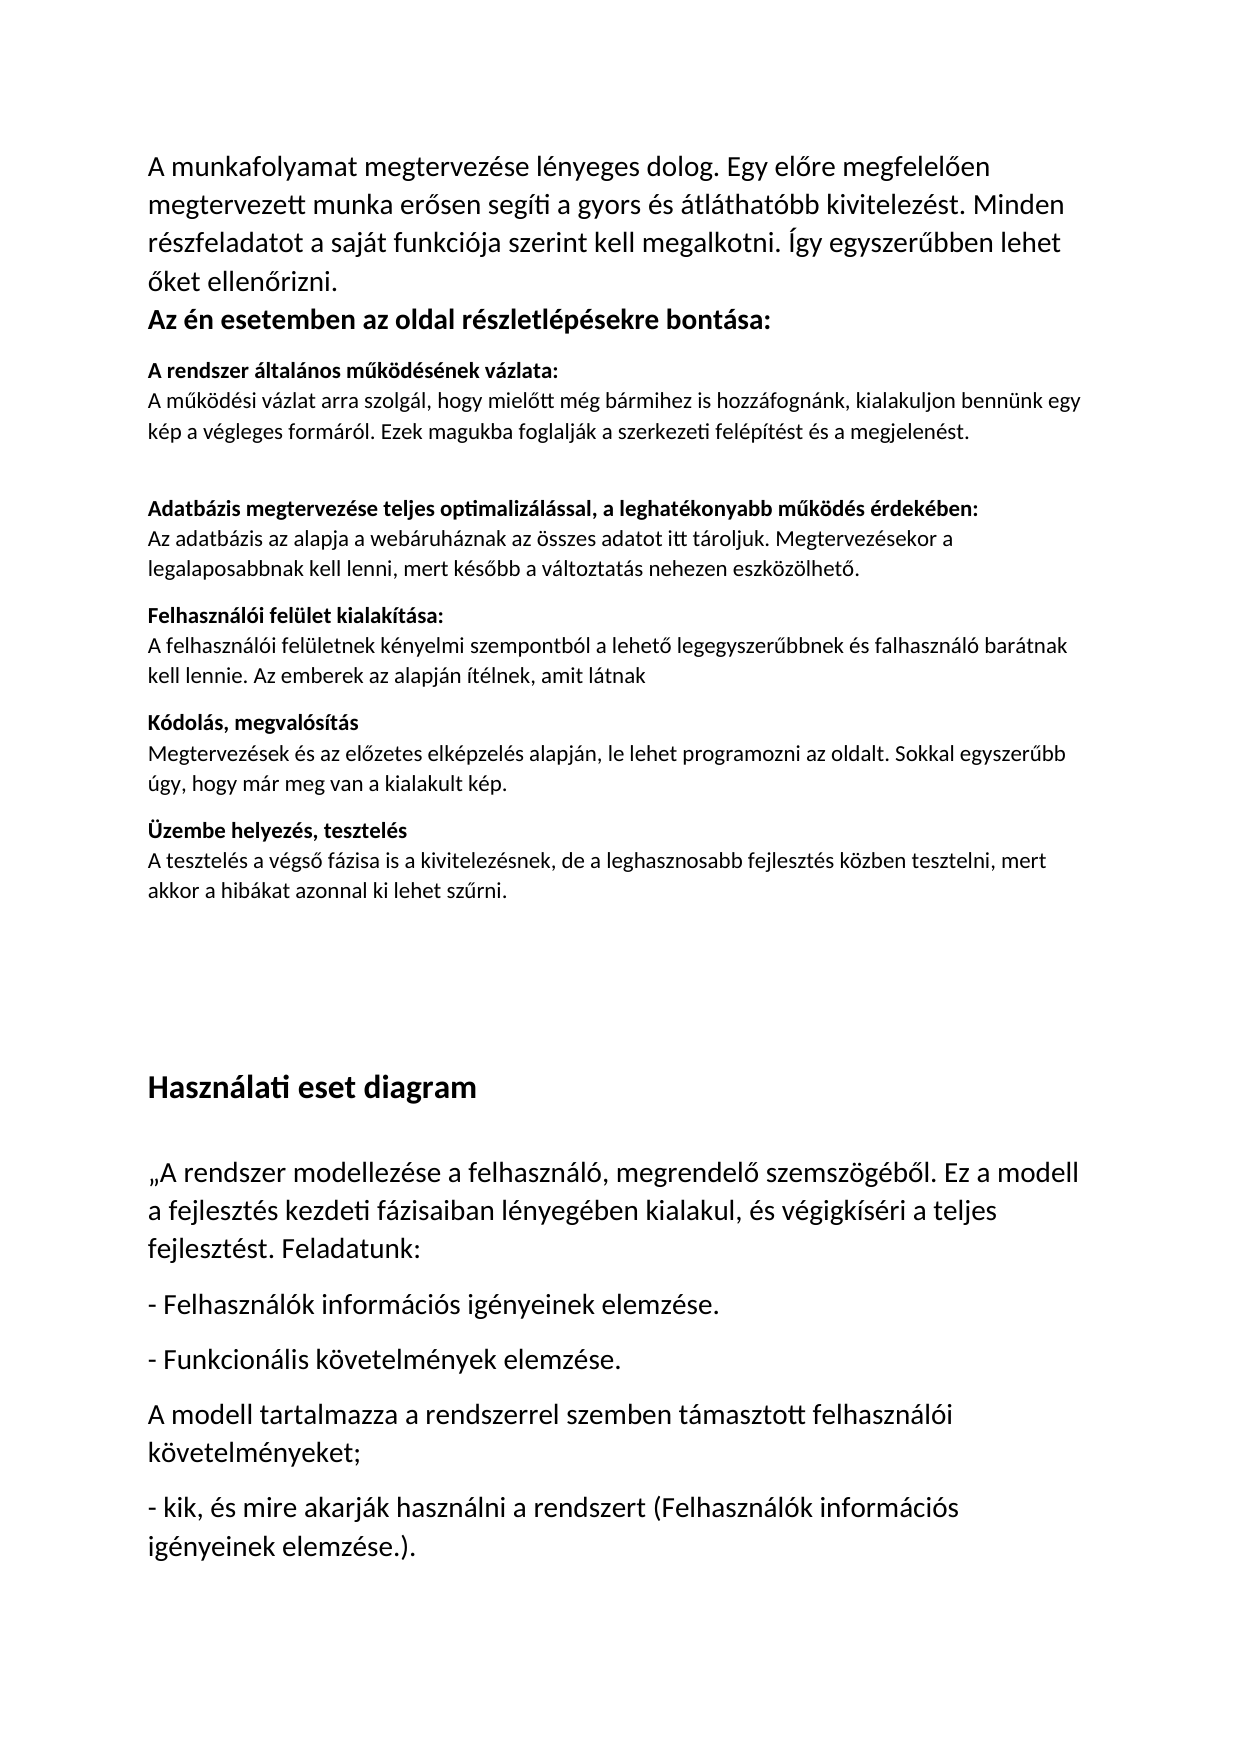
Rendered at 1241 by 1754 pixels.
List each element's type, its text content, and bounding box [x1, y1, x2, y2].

text Használati eset diagram „A rendszer modellezése a felhasználó, megrendelő szemszögéből. Ez a modell a fejlesztés kezdeti fázisaiban lényegében kialakul, és végigkíséri a teljes fejlesztést. Feladatunk: [148, 1066, 1093, 1266]
text A modell tartalmazza a rendszerrel szemben támasztott felhasználói követelményeket; [148, 1396, 1093, 1470]
text - Felhasználók információs igényeinek elemzése. [148, 1286, 1093, 1321]
text A rendszer általános működésének vázlata: A működési vázlat arra szolgál, hogy mielőtt még bármihez is hozzáfognánk, kialakuljon bennünk egy kép a végleges formáról. Ezek magukba foglalják a szerkezeti felépítést és a megjelenést. [148, 356, 1093, 475]
text Felhasználói felület kialakítása: A felhasználói felületnek kényelmi szempontból a lehető legegyszerűbbnek és falhasználó barátnak kell lennie. Az emberek az alapján ítélnek, amit látnak [148, 601, 1093, 690]
text Kódolás, megvalósítás Megtervezések és az előzetes elképzelés alapján, le lehet programozni az oldalt. Sokkal egyszerűbb úgy, hogy már meg van a kialakult kép. [148, 708, 1093, 797]
text A munkafolyamat megtervezése lényeges dolog. Egy előre megfelelően megtervezett munka erősen segíti a gyors és átláthatóbb kivitelezést. Minden részfeladatot a saját funkciója szerint kell megalkotni. Így egyszerűbben lehet őket ellenőrizni. Az én esetemben az oldal részletlépésekre bontása: [148, 148, 1093, 337]
text - kik, és mire akarják használni a rendszert (Felhasználók információs igényeinek elemzése.). [148, 1489, 1093, 1563]
text Üzembe helyezés, tesztelés A tesztelés a végső fázisa is a kivitelezésnek, de a leghasznosabb fejlesztés közben tesztelni, mert akkor a hibákat azonnal ki lehet szűrni. [148, 816, 1093, 904]
text Adatbázis megtervezése teljes optimalizálással, a leghatékonyabb működés érdekében: Az adatbázis az alapja a webáruháznak az összes adatot itt tároljuk. Megtervezésekor a legalaposabbnak kell lenni, mert később a változtatás nehezen eszközölhető. [148, 494, 1093, 582]
text - Funkcionális követelmények elemzése. [148, 1341, 1093, 1376]
